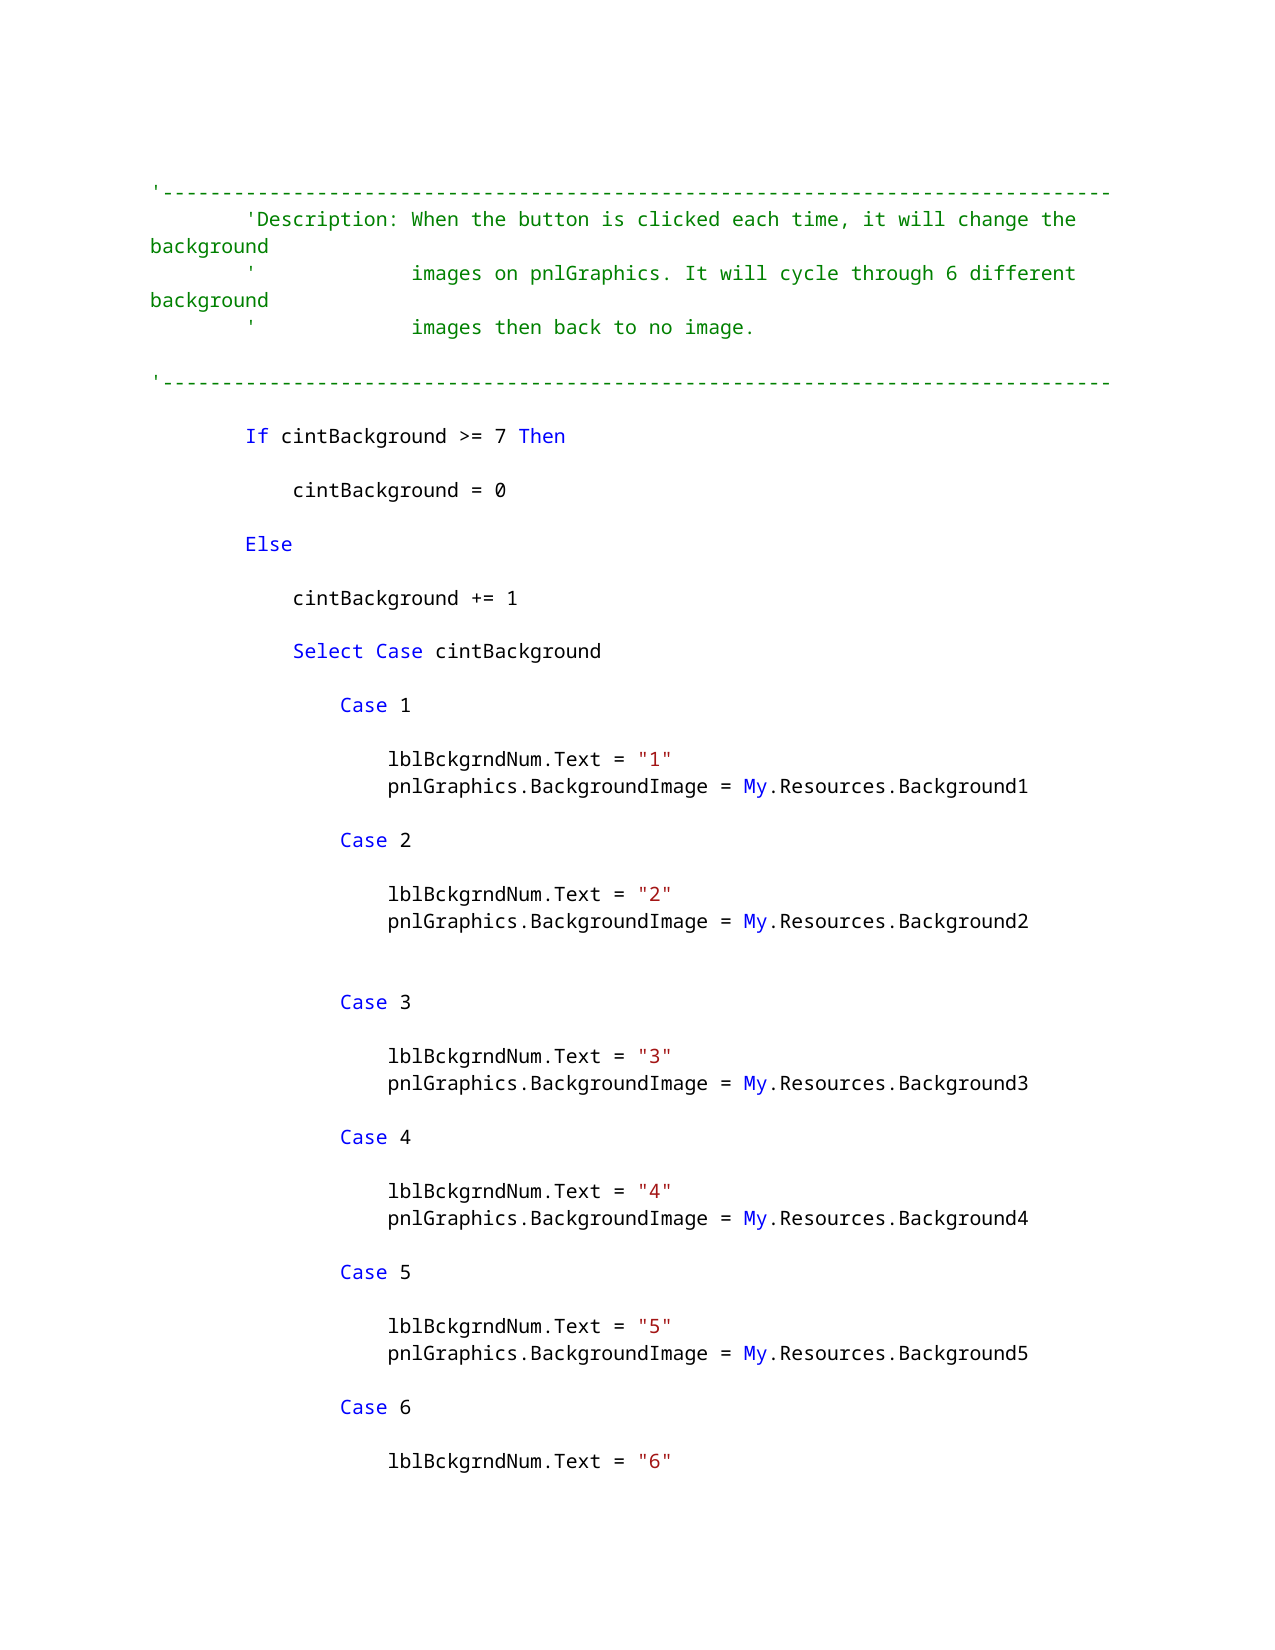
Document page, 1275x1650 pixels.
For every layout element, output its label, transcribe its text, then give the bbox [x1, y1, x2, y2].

text Case 2 [150, 827, 1125, 853]
text lblBckgrndNum.Text = "5" [150, 1312, 1125, 1339]
text pnlGraphics.BackgroundImage = My.Resources.Background1 [150, 773, 1125, 799]
text cintBackground = 0 [150, 476, 1125, 503]
text Case 1 [150, 692, 1125, 719]
text ' images on pnlGraphics. It will cycle through 6 different background [150, 259, 1125, 313]
text 'Description: When the button is clicked each time, it will change the background [150, 205, 1125, 259]
text Select Case cintBackground [150, 638, 1125, 665]
text cintBackground += 1 [150, 584, 1125, 611]
text Else [150, 530, 1125, 557]
text lblBckgrndNum.Text = "2" [150, 881, 1125, 907]
text Case 6 [150, 1393, 1125, 1420]
text '-------------------------------------------------------------------------------- [150, 340, 1125, 395]
text pnlGraphics.BackgroundImage = My.Resources.Background5 [150, 1339, 1125, 1366]
text pnlGraphics.BackgroundImage = My.Resources.Background4 [150, 1204, 1125, 1231]
text pnlGraphics.BackgroundImage = My.Resources.Background3 [150, 1069, 1125, 1096]
text lblBckgrndNum.Text = "1" [150, 746, 1125, 773]
text Case 5 [150, 1258, 1125, 1285]
text Case 4 [150, 1123, 1125, 1150]
text ' images then back to no image. [150, 313, 1125, 340]
text lblBckgrndNum.Text = "3" [150, 1042, 1125, 1069]
text '-------------------------------------------------------------------------------- [150, 150, 1125, 205]
text pnlGraphics.BackgroundImage = My.Resources.Background2 [150, 907, 1125, 934]
text Case 3 [150, 988, 1125, 1015]
text If cintBackground >= 7 Then [150, 422, 1125, 449]
text lblBckgrndNum.Text = "4" [150, 1177, 1125, 1204]
text lblBckgrndNum.Text = "6" [150, 1447, 1125, 1474]
